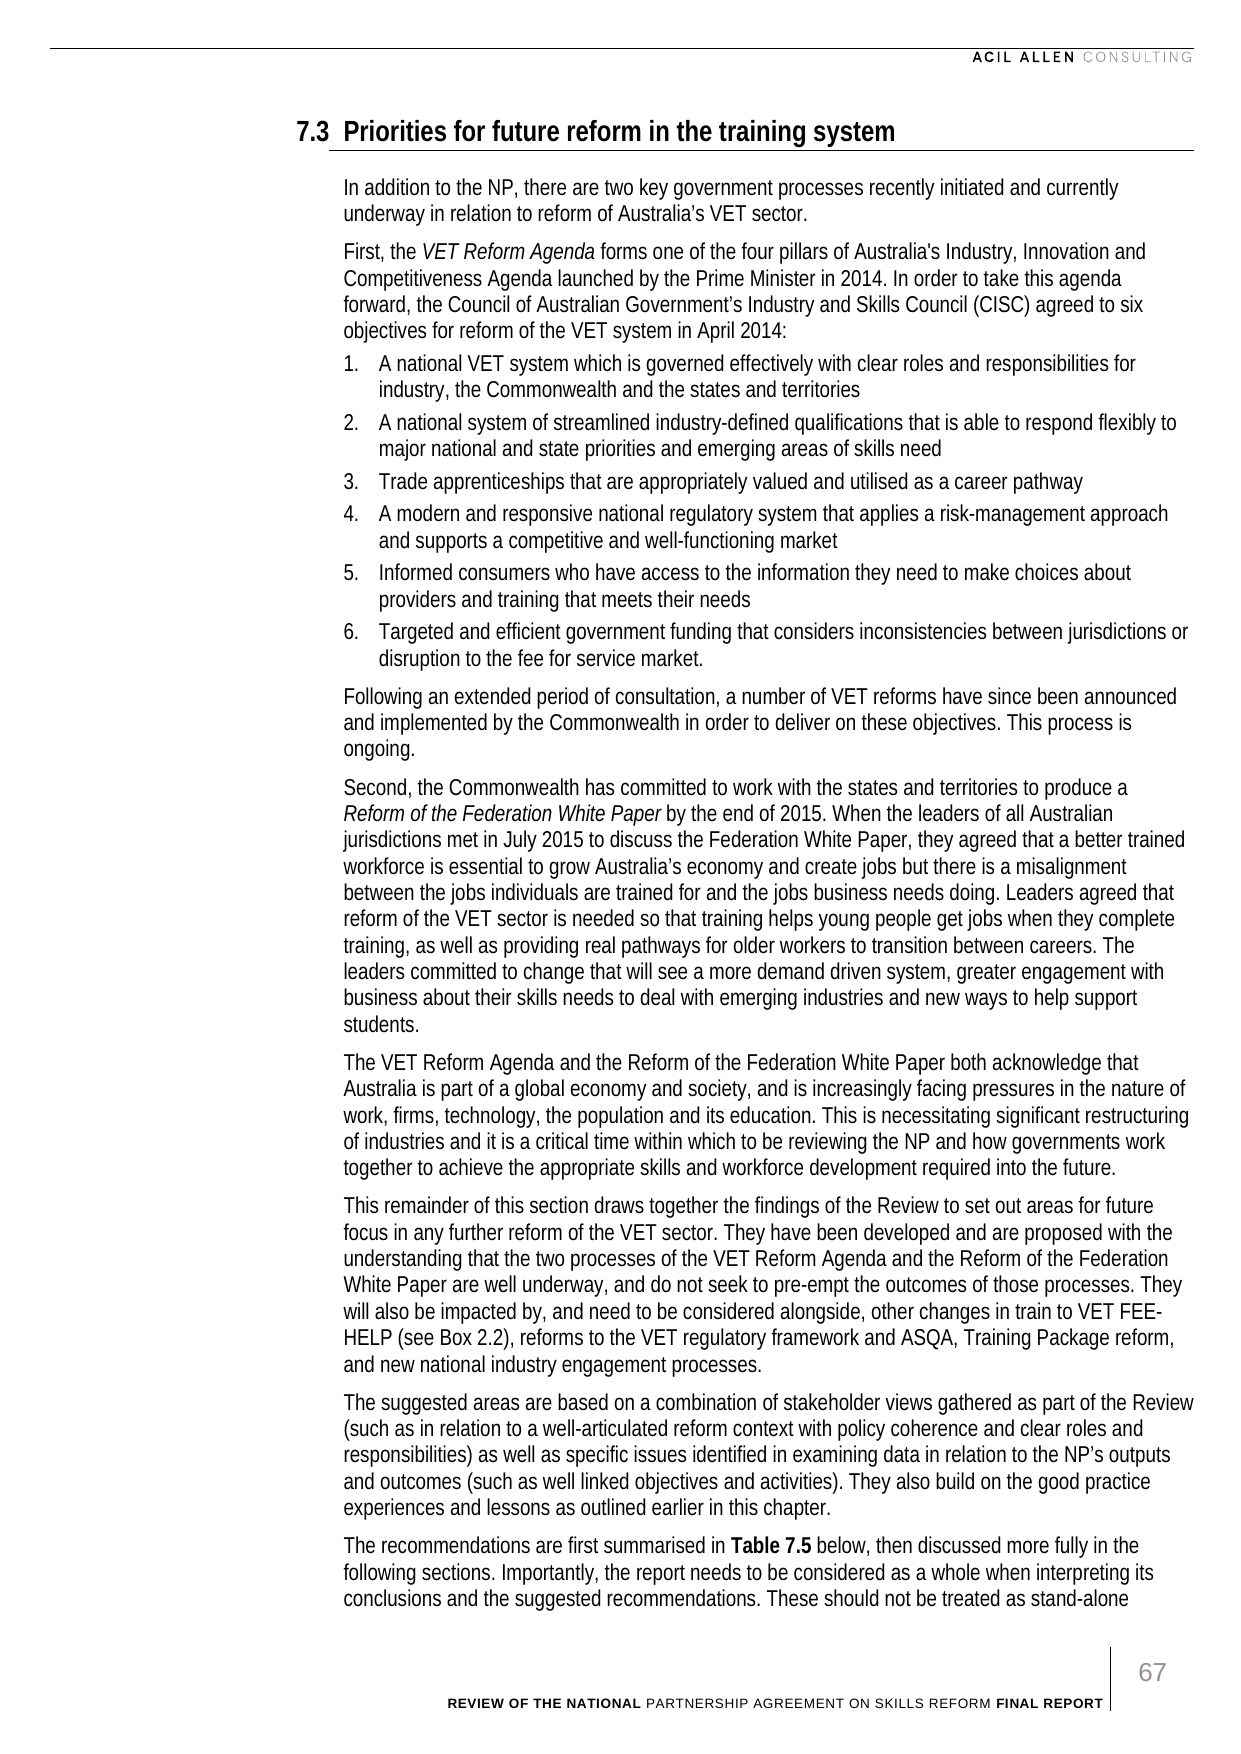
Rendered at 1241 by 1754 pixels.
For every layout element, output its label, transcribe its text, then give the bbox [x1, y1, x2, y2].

list Targeted and efficient government funding that considers inconsistencies between jurisdictions or disruption to the fee for service market. [343, 618, 1194, 671]
text Following an extended period of consultation, a number of VET reforms have since been announced and implemented by the Commonwealth in order to deliver on these objectives. This process is ongoing. [343, 683, 1194, 762]
subtitle Priorities for future reform in the training system [329, 114, 1194, 150]
text The VET Reform Agenda and the Reform of the Federation White Paper both acknowledge that Australia is part of a global economy and society, and is increasingly facing pressures in the nature of work, firms, technology, the population and its education. This is necessitating significant restructuring of industries and it is a critical time within which to be reviewing the NP and how governments work together to achieve the appropriate skills and workforce development required into the future. [343, 1049, 1194, 1181]
list A national system of streamlined industry-defined qualifications that is able to respond flexibly to major national and state priorities and emerging areas of skills need [343, 409, 1194, 461]
list A national VET system which is governed effectively with clear roles and responsibilities for industry, the Commonwealth and the states and territories [343, 350, 1194, 402]
list A modern and responsive national regulatory system that applies a risk-management approach and supports a competitive and well-functioning market [343, 500, 1194, 553]
list Informed consumers who have access to the information they need to make choices about providers and training that meets their needs [343, 559, 1194, 612]
list Trade apprenticeships that are appropriately valued and utilised as a career pathway [343, 468, 1194, 494]
text In addition to the NP, there are two key government processes recently initiated and currently underway in relation to reform of Australia’s VET sector. [343, 174, 1194, 226]
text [343, 1532, 1194, 1611]
text This remainder of this section draws together the findings of the Review to set out areas for future focus in any further reform of the VET sector. They have been developed and are proposed with the understanding that the two processes of the VET Reform Agenda and the Reform of the Federation White Paper are well underway, and do not seek to pre-empt the outcomes of those processes. They will also be impacted by, and need to be considered alongside, other changes in train to VET FEE-HELP (see Box 2.2), reforms to the VET regulatory framework and ASQA, Training Package reform, and new national industry engagement processes. [343, 1192, 1194, 1377]
text The suggested areas are based on a combination of stakeholder views gathered as part of the Review (such as in relation to a well-articulated reform context with policy coherence and clear roles and responsibilities) as well as specific issues identified in examining data in relation to the NP’s outputs and outcomes (such as well linked objectives and activities). They also build on the good practice experiences and lessons as outlined earlier in this chapter. [343, 1389, 1194, 1520]
text First, the VET Reform Agenda forms one of the four pillars of Australia's Industry, Innovation and Competitiveness Agenda launched by the Prime Minister in 2014. In order to take this agenda forward, the Council of Australian Government’s Industry and Skills Council (CISC) agreed to six objectives for reform of the VET system in April 2014: [343, 238, 1194, 343]
text Second, the Commonwealth has committed to work with the states and territories to produce a Reform of the Federation White Paper by the end of 2015. When the leaders of all Australian jurisdictions met in July 2015 to discuss the Federation White Paper, they agreed that a better trained workforce is essential to grow Australia’s economy and create jobs but there is a misalignment between the jobs individuals are trained for and the jobs business needs doing. Leaders agreed that reform of the VET sector is needed so that training helps young people get jobs when they complete training, as well as providing real pathways for older workers to transition between careers. The leaders committed to change that will see a more demand driven system, greater engagement with business about their skills needs to deal with emerging industries and new ways to help support students. [343, 773, 1194, 1037]
